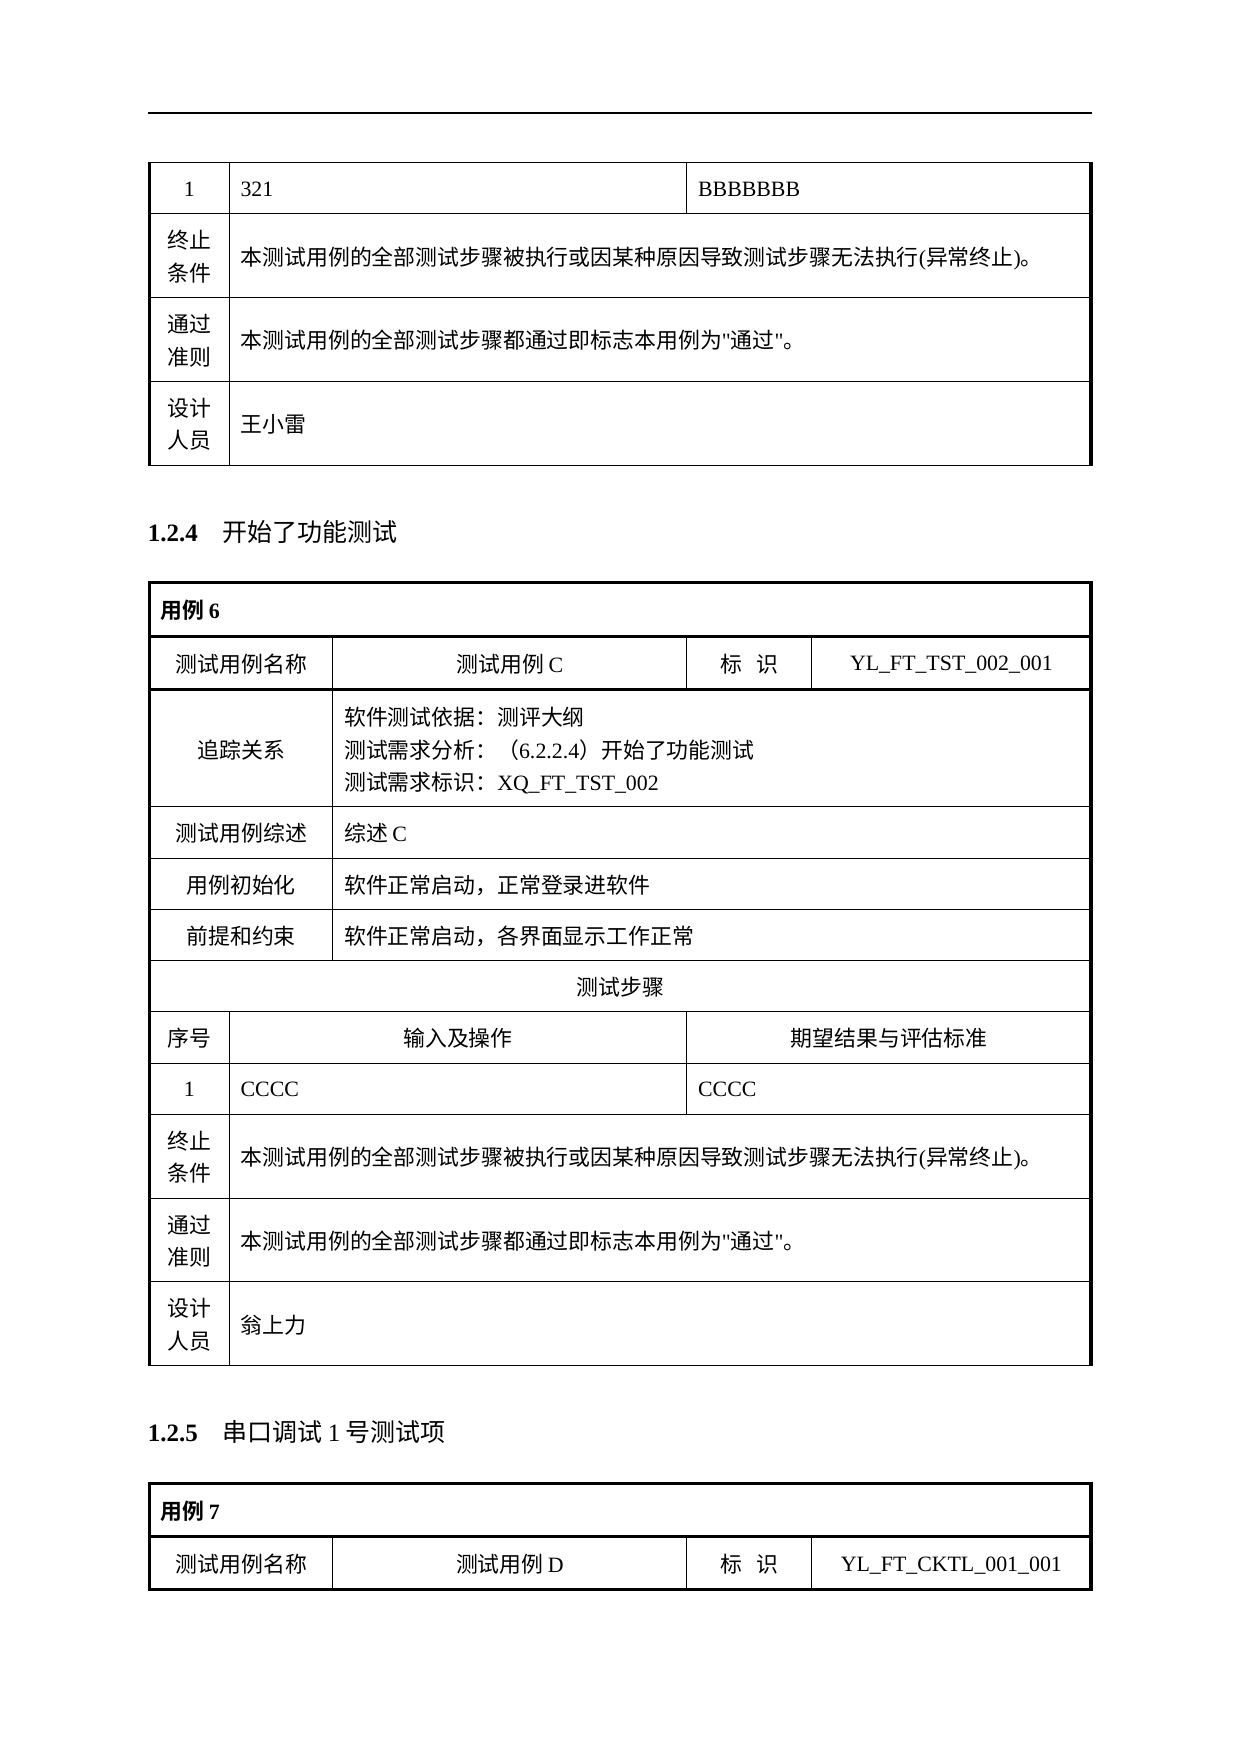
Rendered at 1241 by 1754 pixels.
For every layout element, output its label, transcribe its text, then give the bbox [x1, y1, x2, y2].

table_cell 设计人员 [151, 382, 229, 464]
table_cell 1 [151, 163, 229, 213]
subtitle 串口调试1号测试项 [148, 1398, 1092, 1463]
table_cell 测试用例D [333, 1538, 686, 1588]
table_cell 321 [230, 163, 686, 213]
table_cell 本测试用例的全部测试步骤被执行或因某种原因导致测试步骤无法执行(异常终止)。 [230, 214, 1089, 297]
table_cell CCCC [230, 1064, 686, 1114]
table_cell 通过准则 [151, 1199, 229, 1281]
table_cell 软件测试依据：测评大纲 测试需求分析：（6.2.2.4）开始了功能测试 测试需求标识：XQ_FT_TST_002 [333, 691, 1089, 806]
table_cell 前提和约束 [151, 910, 332, 960]
table_cell 标 识 [687, 638, 811, 688]
table_cell YL_FT_TST_002_001 [812, 638, 1089, 688]
table_cell 测试用例C [333, 638, 686, 688]
table_cell 标 识 [687, 1538, 811, 1588]
table_cell 期望结果与评估标准 [687, 1012, 1089, 1062]
table_cell 本测试用例的全部测试步骤被执行或因某种原因导致测试步骤无法执行(异常终止)。 [230, 1115, 1089, 1197]
table_cell 王小雷 [230, 382, 1089, 464]
table_cell YL_FT_CKTL_001_001 [812, 1538, 1089, 1588]
table_cell BBBBBBB [687, 163, 1089, 213]
table_cell 综述C [333, 807, 1089, 857]
subtitle 开始了功能测试 [148, 498, 1092, 563]
table_cell 本测试用例的全部测试步骤都通过即标志本用例为"通过"。 [230, 298, 1089, 381]
table_cell 翁上力 [230, 1282, 1089, 1365]
table_header 用例 [151, 1485, 1089, 1535]
table_cell 测试步骤 [151, 961, 1089, 1011]
table_cell 设计人员 [151, 1282, 229, 1365]
table_cell 测试用例综述 [151, 807, 332, 857]
table_cell 输入及操作 [230, 1012, 686, 1062]
table_cell 通过准则 [151, 298, 229, 381]
table_cell CCCC [687, 1064, 1089, 1114]
table_cell 测试用例名称 [151, 1538, 332, 1588]
table_cell 软件正常启动，各界面显示工作正常 [333, 910, 1089, 960]
table_cell 本测试用例的全部测试步骤都通过即标志本用例为"通过"。 [230, 1199, 1089, 1281]
table_cell 终止条件 [151, 1115, 229, 1197]
table_cell 追踪关系 [151, 691, 332, 806]
table_cell 终止条件 [151, 214, 229, 297]
table_header 用例 [151, 584, 1089, 634]
table_cell 软件正常启动，正常登录进软件 [333, 859, 1089, 909]
table_cell 序号 [151, 1012, 229, 1062]
table_cell 1 [151, 1064, 229, 1114]
table_cell 用例初始化 [151, 859, 332, 909]
table_cell 测试用例名称 [151, 638, 332, 688]
